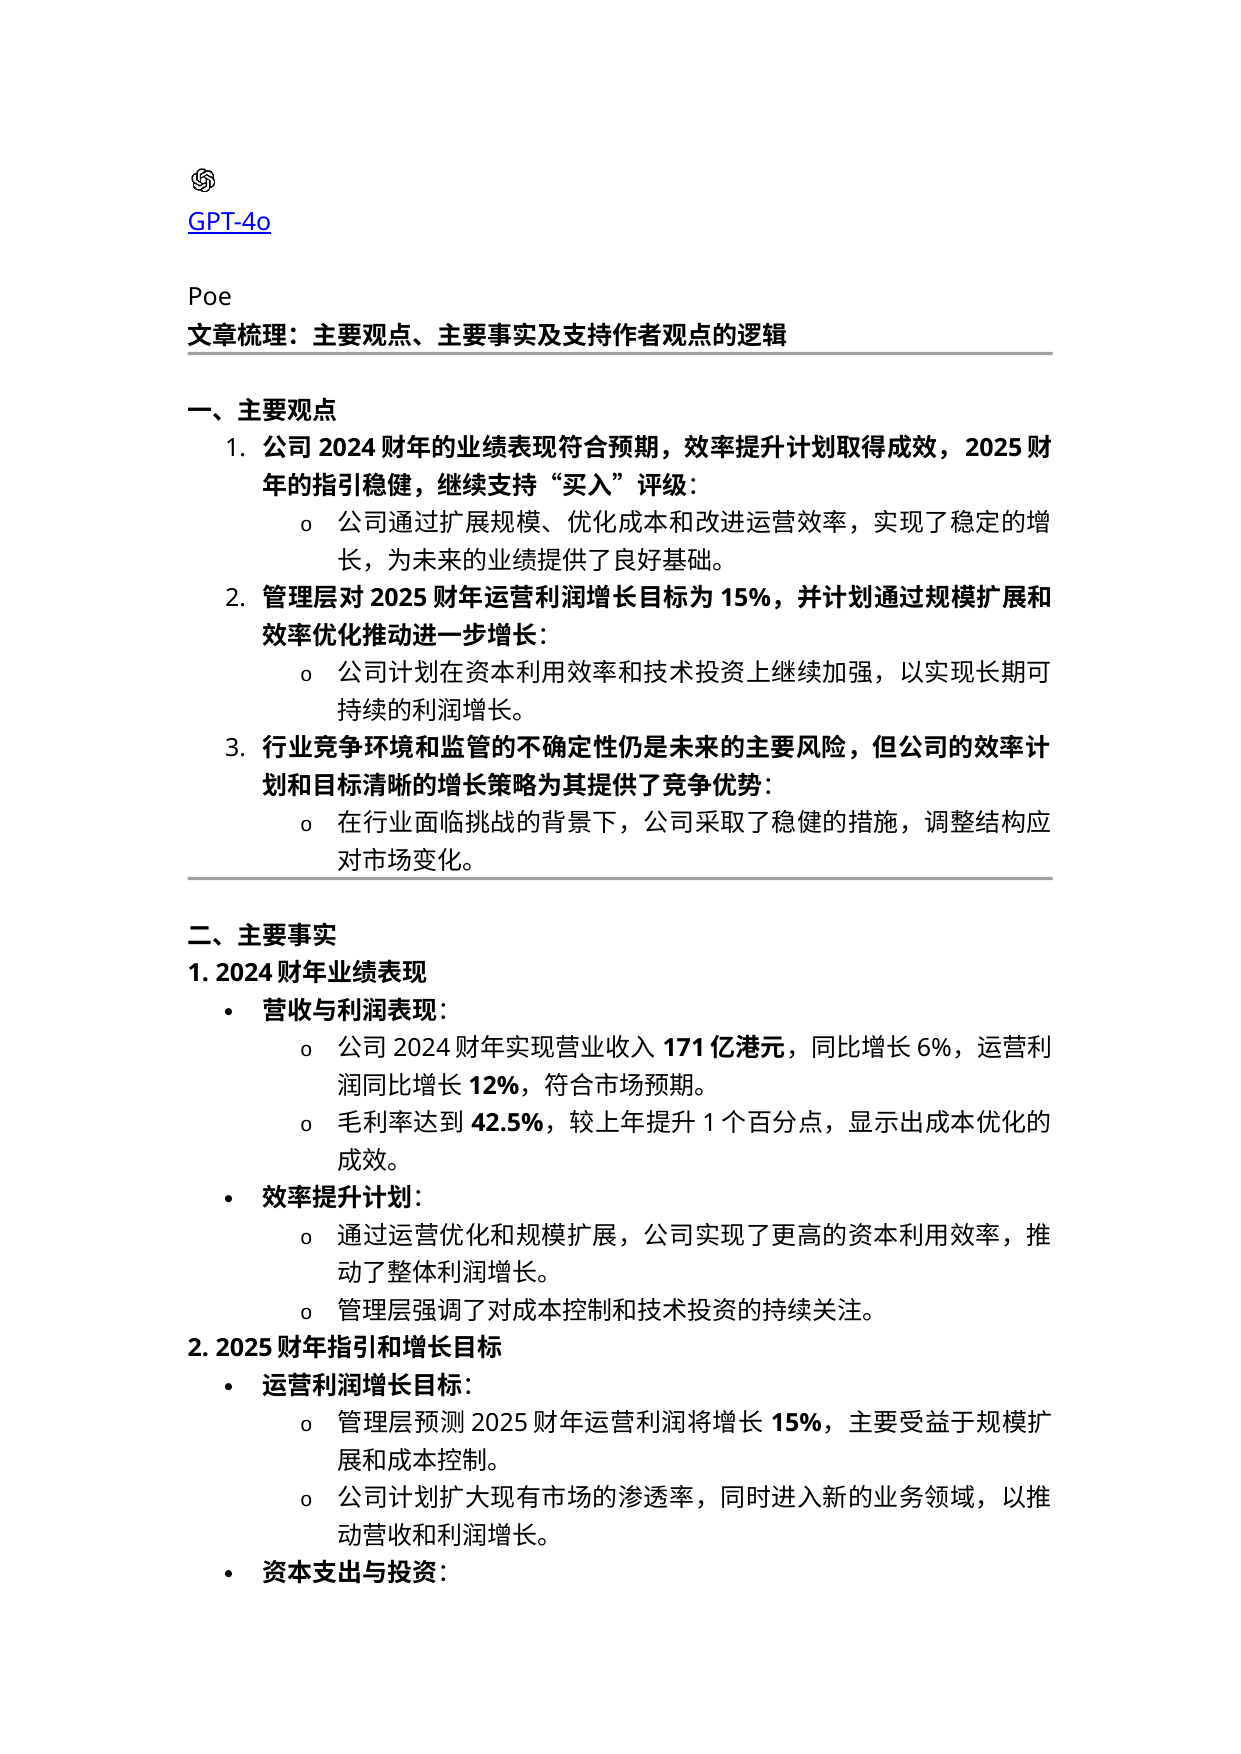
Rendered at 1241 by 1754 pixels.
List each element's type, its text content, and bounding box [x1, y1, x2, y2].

text 二、主要事实 [187, 914, 1053, 952]
list 在行业面临挑战的背景下，公司采取了稳健的措施，调整结构应对市场变化。 [300, 802, 1053, 876]
list 通过运营优化和规模扩展，公司实现了更高的资本利用效率，推动了整体利润增长。 [300, 1214, 1053, 1289]
list 管理层预测2025财年运营利润将增长 15%，主要受益于规模扩展和成本控制。 [300, 1402, 1053, 1477]
text Poe [187, 277, 1053, 314]
text 2. 2025财年指引和增长目标 [187, 1327, 1053, 1364]
list 营收与利润表现： [225, 989, 1053, 1027]
list 公司2024财年实现营业收入 171亿港元，同比增长6%，运营利润同比增长 12%，符合市场预期。 [300, 1027, 1053, 1102]
text 1. 2024财年业绩表现 [187, 952, 1053, 989]
list 管理层强调了对成本控制和技术投资的持续关注。 [300, 1289, 1053, 1327]
list 公司通过扩展规模、优化成本和改进运营效率，实现了稳定的增长，为未来的业绩提供了良好基础。 [300, 502, 1053, 577]
text GPT-4o [187, 202, 1053, 239]
list 资本支出与投资： [225, 1552, 1053, 1589]
list 公司计划扩大现有市场的渗透率，同时进入新的业务领域，以推动营收和利润增长。 [300, 1477, 1053, 1552]
list 毛利率达到 42.5%，较上年提升1个百分点，显示出成本优化的成效。 [300, 1102, 1053, 1177]
picture [187, 164, 219, 196]
list 公司2024财年的业绩表现符合预期，效率提升计划取得成效，2025财年的指引稳健，继续支持“买入”评级： [225, 427, 1053, 502]
list 运营利润增长目标： [225, 1364, 1053, 1402]
text 文章梳理：主要观点、主要事实及支持作者观点的逻辑 [187, 314, 1053, 351]
list 公司计划在资本利用效率和技术投资上继续加强，以实现长期可持续的利润增长。 [300, 652, 1053, 727]
list 管理层对2025财年运营利润增长目标为15%，并计划通过规模扩展和效率优化推动进一步增长： [225, 577, 1053, 652]
list 效率提升计划： [225, 1177, 1053, 1214]
text 一、主要观点 [187, 389, 1053, 427]
list 行业竞争环境和监管的不确定性仍是未来的主要风险，但公司的效率计划和目标清晰的增长策略为其提供了竞争优势： [225, 727, 1053, 802]
